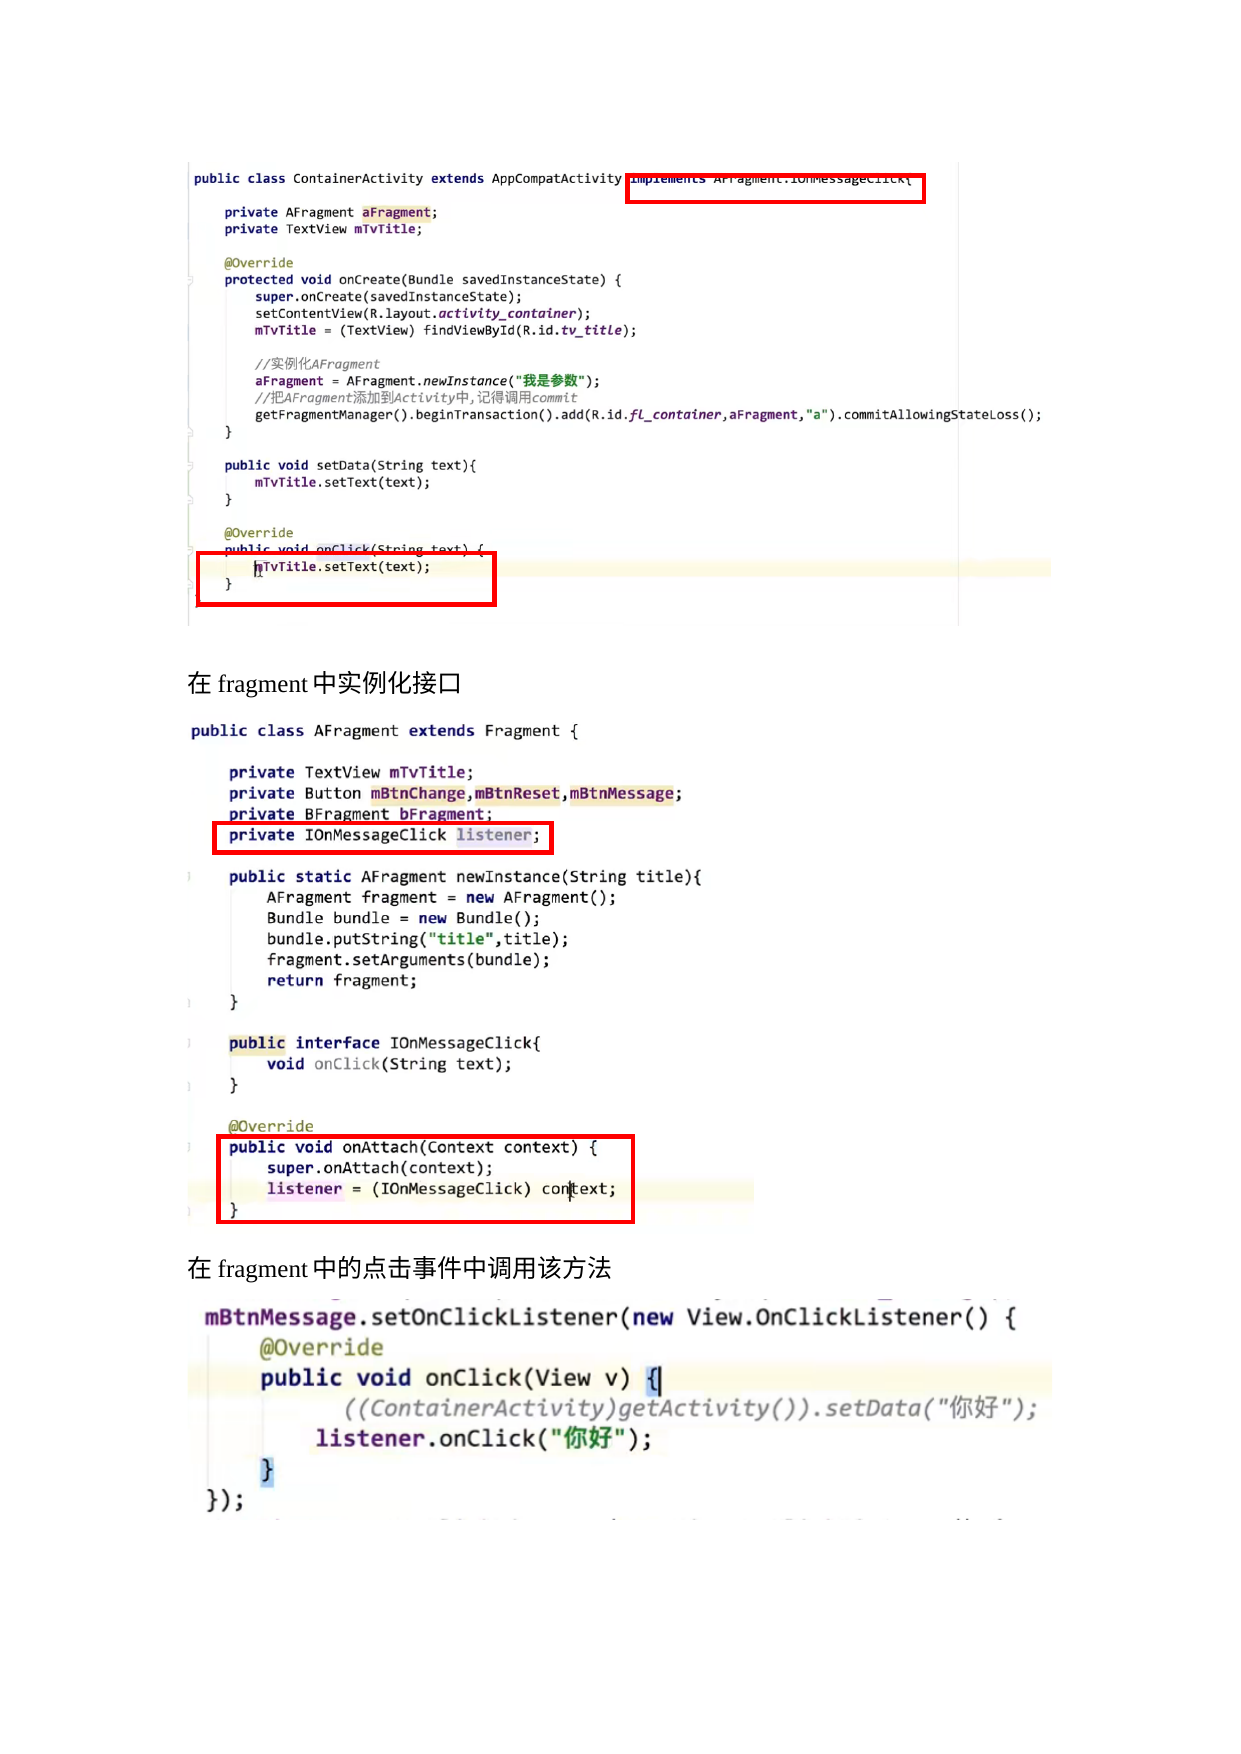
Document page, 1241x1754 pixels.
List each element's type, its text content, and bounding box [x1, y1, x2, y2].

text 在fragment中的点击事件中调用该方法 [187, 1234, 1053, 1299]
picture [187, 714, 754, 1234]
picture [187, 162, 1051, 626]
text 在fragment中实例化接口 [187, 649, 1053, 714]
picture [187, 1299, 1053, 1520]
